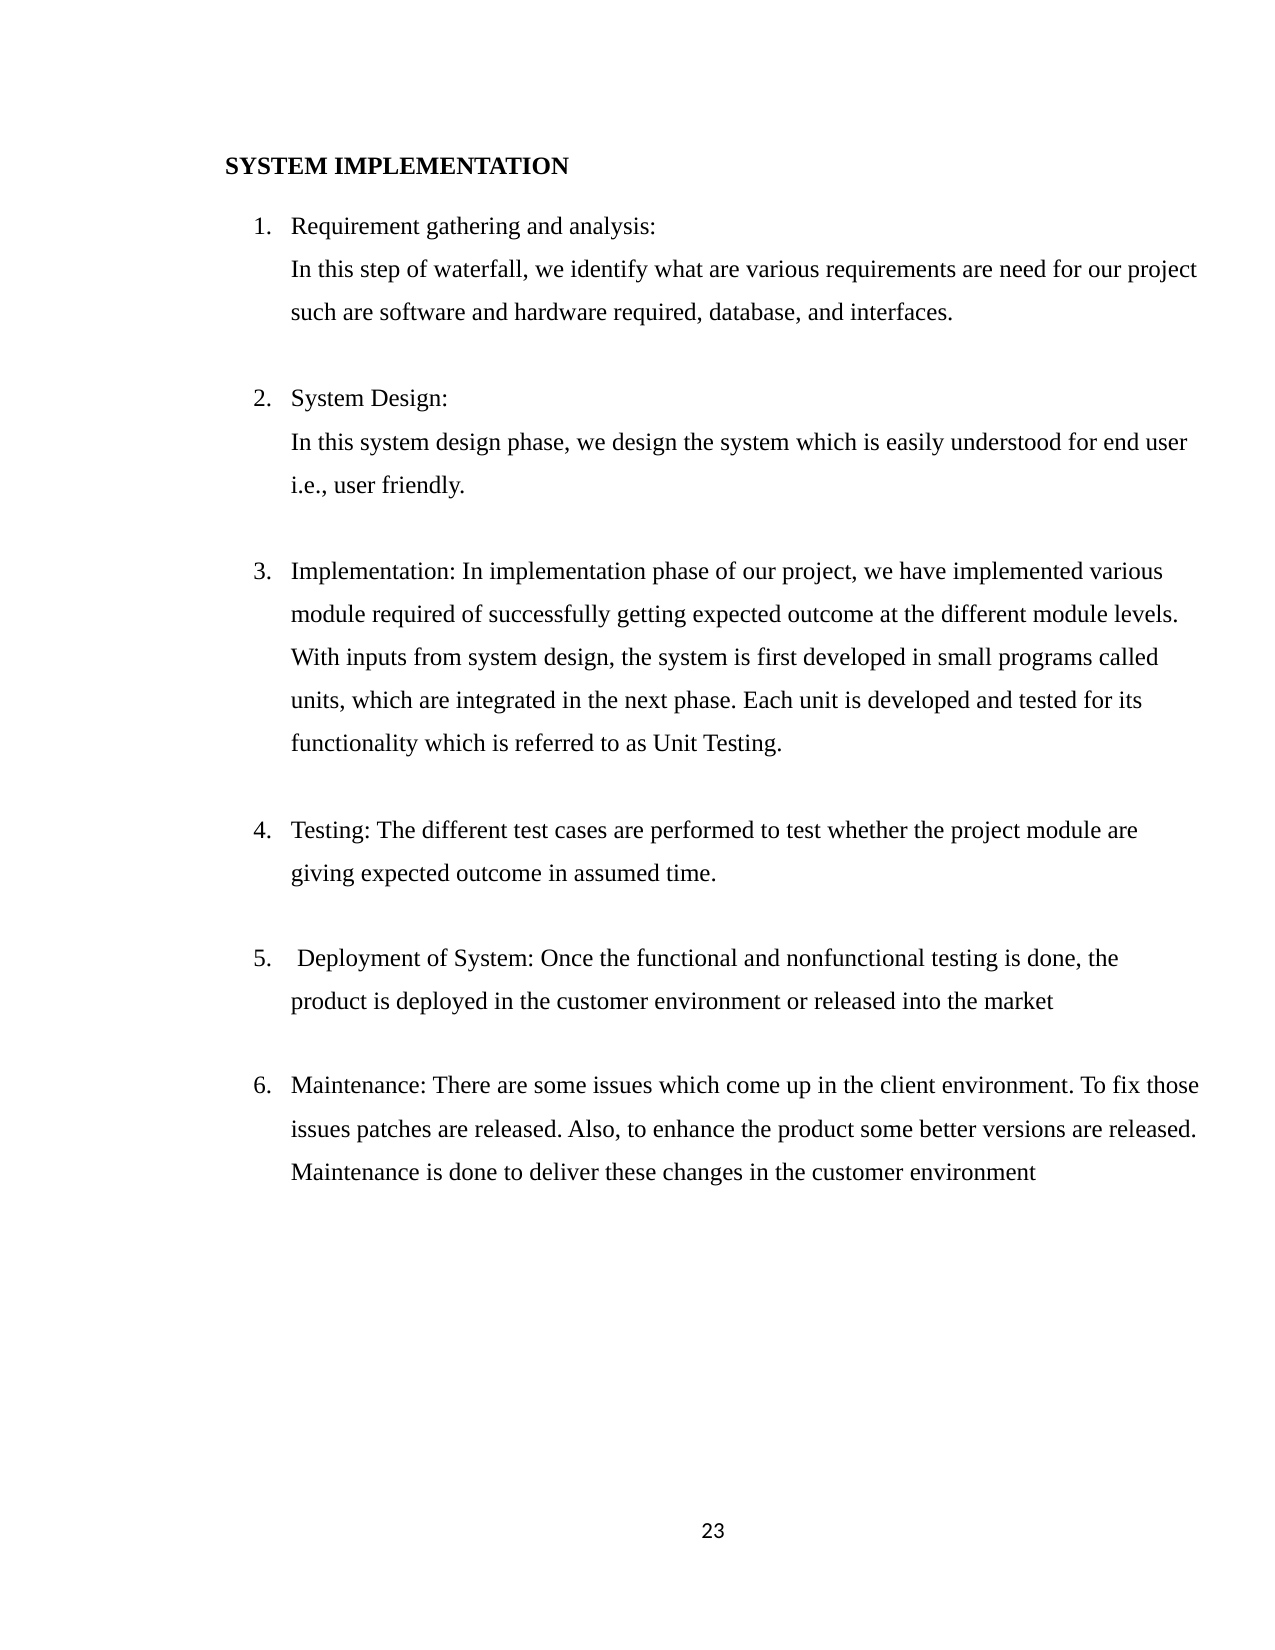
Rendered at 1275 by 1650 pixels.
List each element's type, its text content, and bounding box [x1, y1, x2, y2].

list In this step of waterfall, we identify what are various requirements are need for our project such are software and hardware required, database, and interfaces. [291, 254, 1201, 326]
list Testing: The different test cases are performed to test whether the project module are giving expected outcome in assumed time. [253, 815, 1201, 887]
text SYSTEM IMPLEMENTATION [225, 151, 1201, 180]
list System Design: [253, 383, 1201, 412]
list In this system design phase, we design the system which is easily understood for end user i.e., user friendly. [291, 427, 1201, 498]
list Requirement gathering and analysis: [253, 211, 1201, 240]
list Maintenance: There are some issues which come up in the client environment. To fix those issues patches are released. Also, to enhance the product some better versions are released. Maintenance is done to deliver these changes in the customer environment [253, 1071, 1201, 1186]
list Implementation: In implementation phase of our project, we have implemented various module required of successfully getting expected outcome at the different module levels. With inputs from system design, the system is first developed in small programs called units, which are integrated in the next phase. Each unit is developed and tested for its functionality which is referred to as Unit Testing. [253, 556, 1201, 757]
list Deployment of System: Once the functional and nonfunctional testing is done, the product is deployed in the customer environment or released into the market [253, 943, 1201, 1014]
